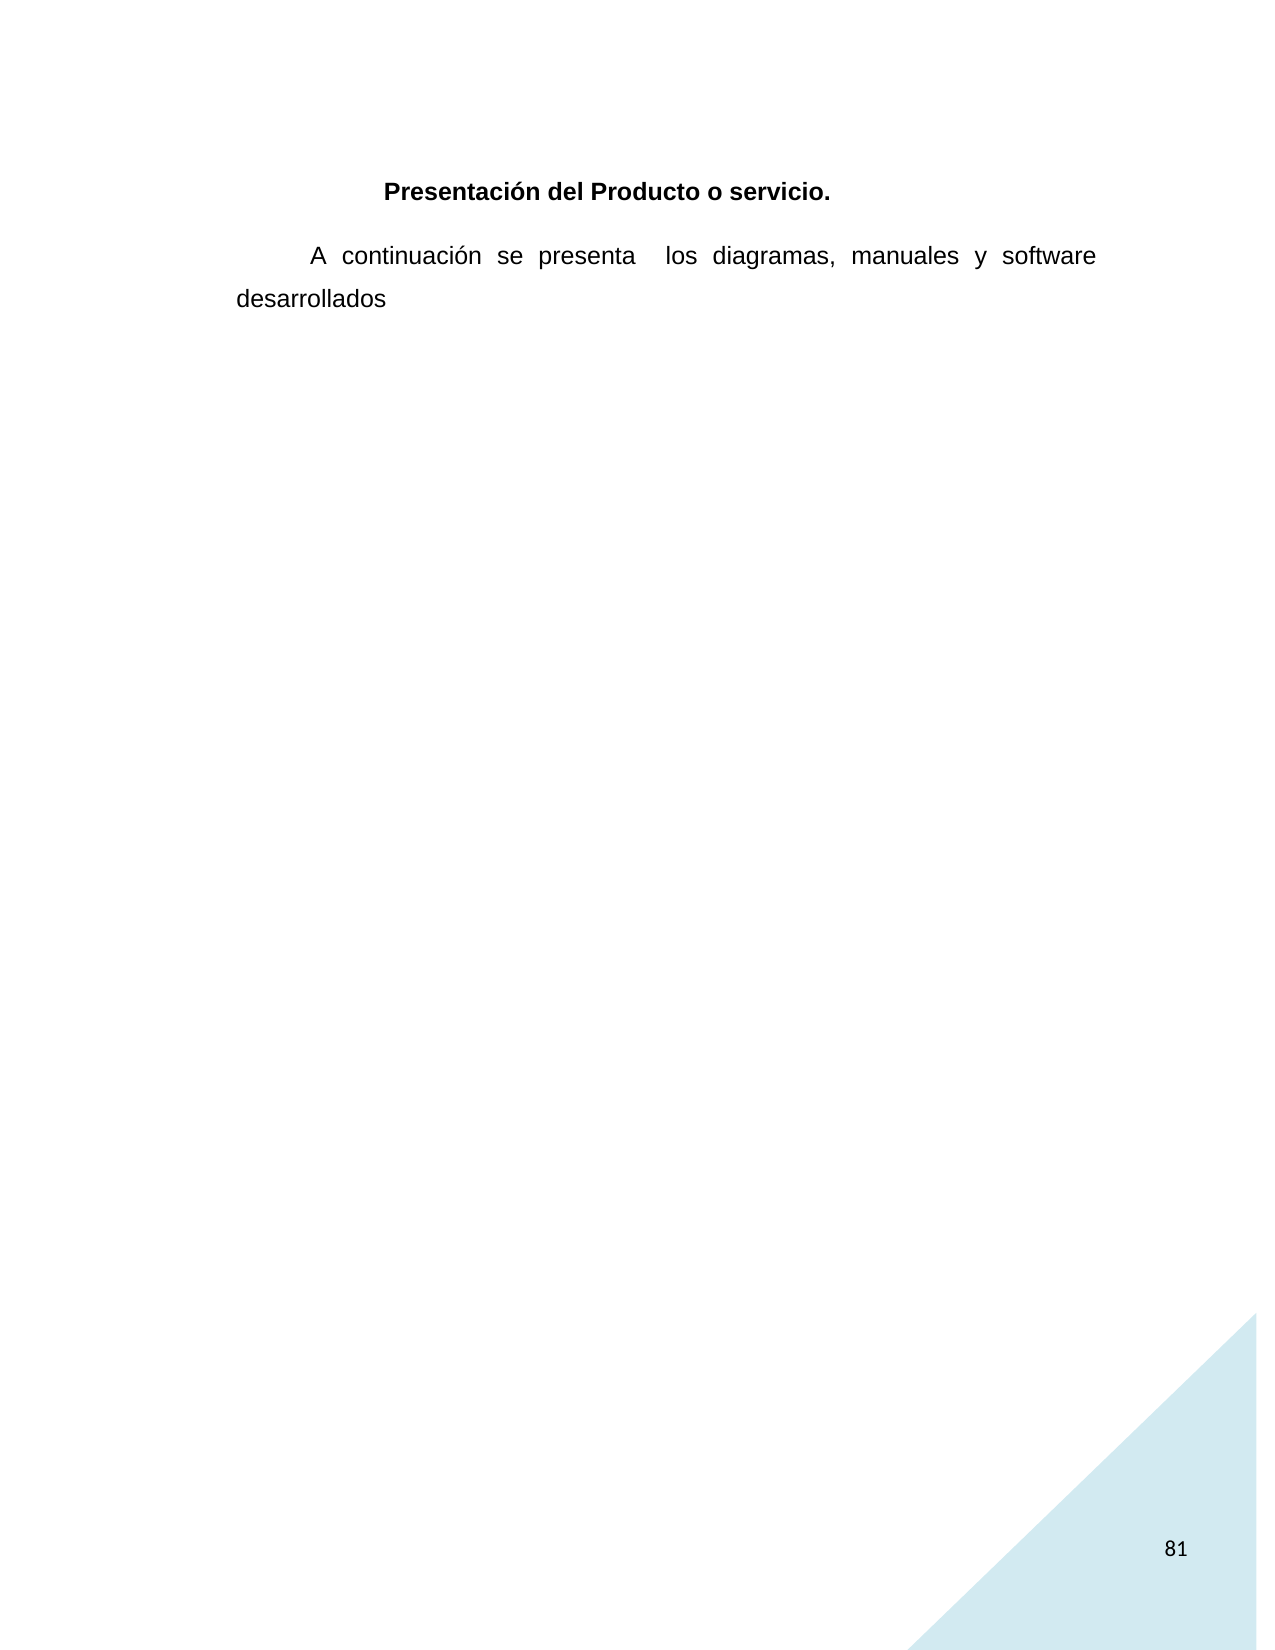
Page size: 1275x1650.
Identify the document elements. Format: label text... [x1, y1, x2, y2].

list Presentación del Producto o servicio. [311, 177, 1098, 206]
text A continuación se presenta los diagramas, manuales y software desarrollados [236, 241, 1098, 313]
